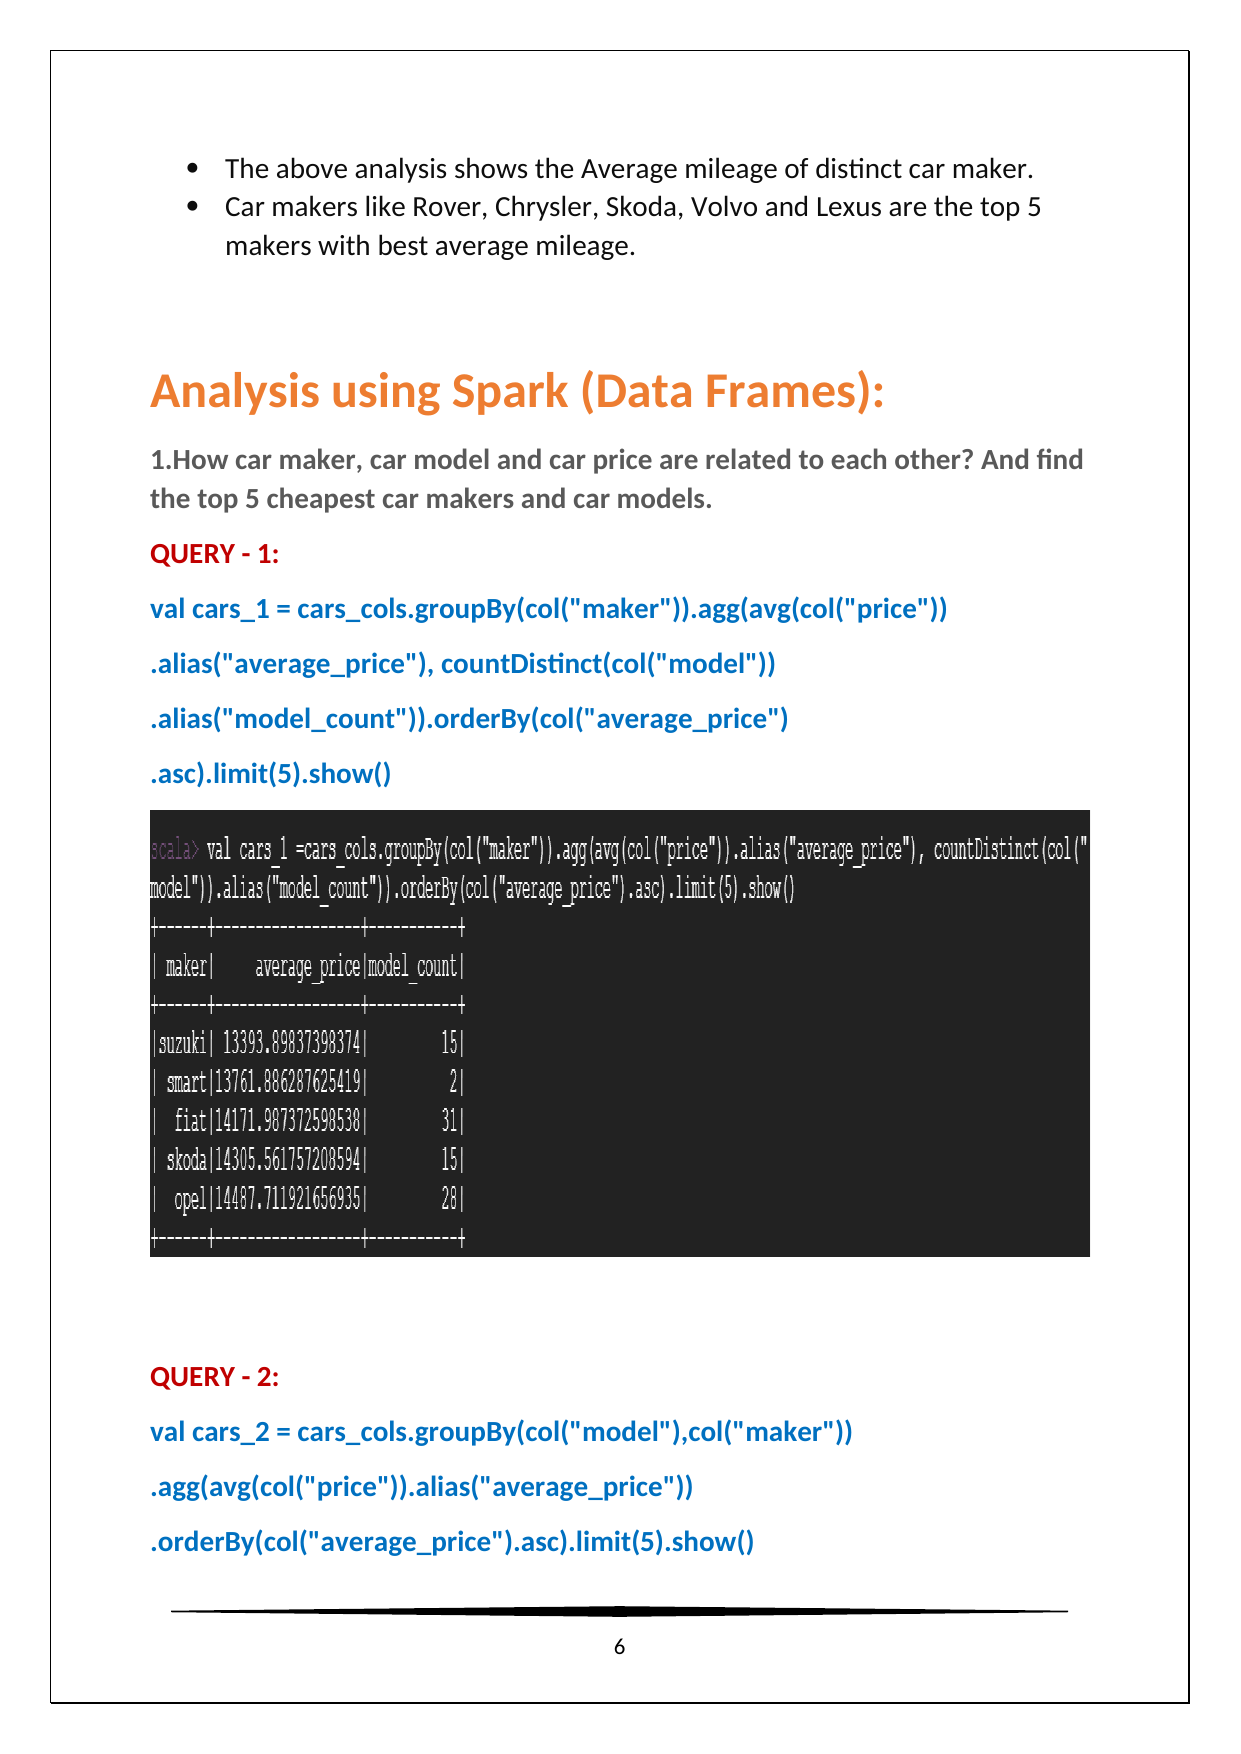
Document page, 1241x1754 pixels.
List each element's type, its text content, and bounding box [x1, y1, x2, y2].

text val cars_1 = cars_cols.groupBy(col("maker")).agg(avg(col("price")) [150, 590, 1089, 626]
text .alias("average_price"), countDistinct(col("model")) [150, 645, 1089, 681]
text 1.How car maker, car model and car price are related to each other? And find the top 5 cheapest car makers and car models. [150, 441, 1089, 515]
list The above analysis shows the Average mileage of distinct car maker. [187, 150, 1089, 186]
text QUERY - 1: [150, 535, 1089, 571]
text .agg(avg(col("price")).alias("average_price")) [150, 1468, 1089, 1503]
text QUERY - 2: [150, 1358, 1089, 1393]
text val cars_2 = cars_cols.groupBy(col("model"),col("maker")) [150, 1413, 1089, 1448]
text .asc).limit(5).show() [150, 755, 1089, 791]
picture [150, 810, 1091, 1257]
list Car makers like Rover, Chrysler, Skoda, Volvo and Lexus are the top 5 makers with best average mileage. [187, 188, 1089, 262]
text .alias("model_count")).orderBy(col("average_price") [150, 700, 1089, 736]
text .orderBy(col("average_price").asc).limit(5).show() [150, 1523, 1089, 1558]
text Analysis using Spark (Data Frames): [150, 359, 1089, 420]
